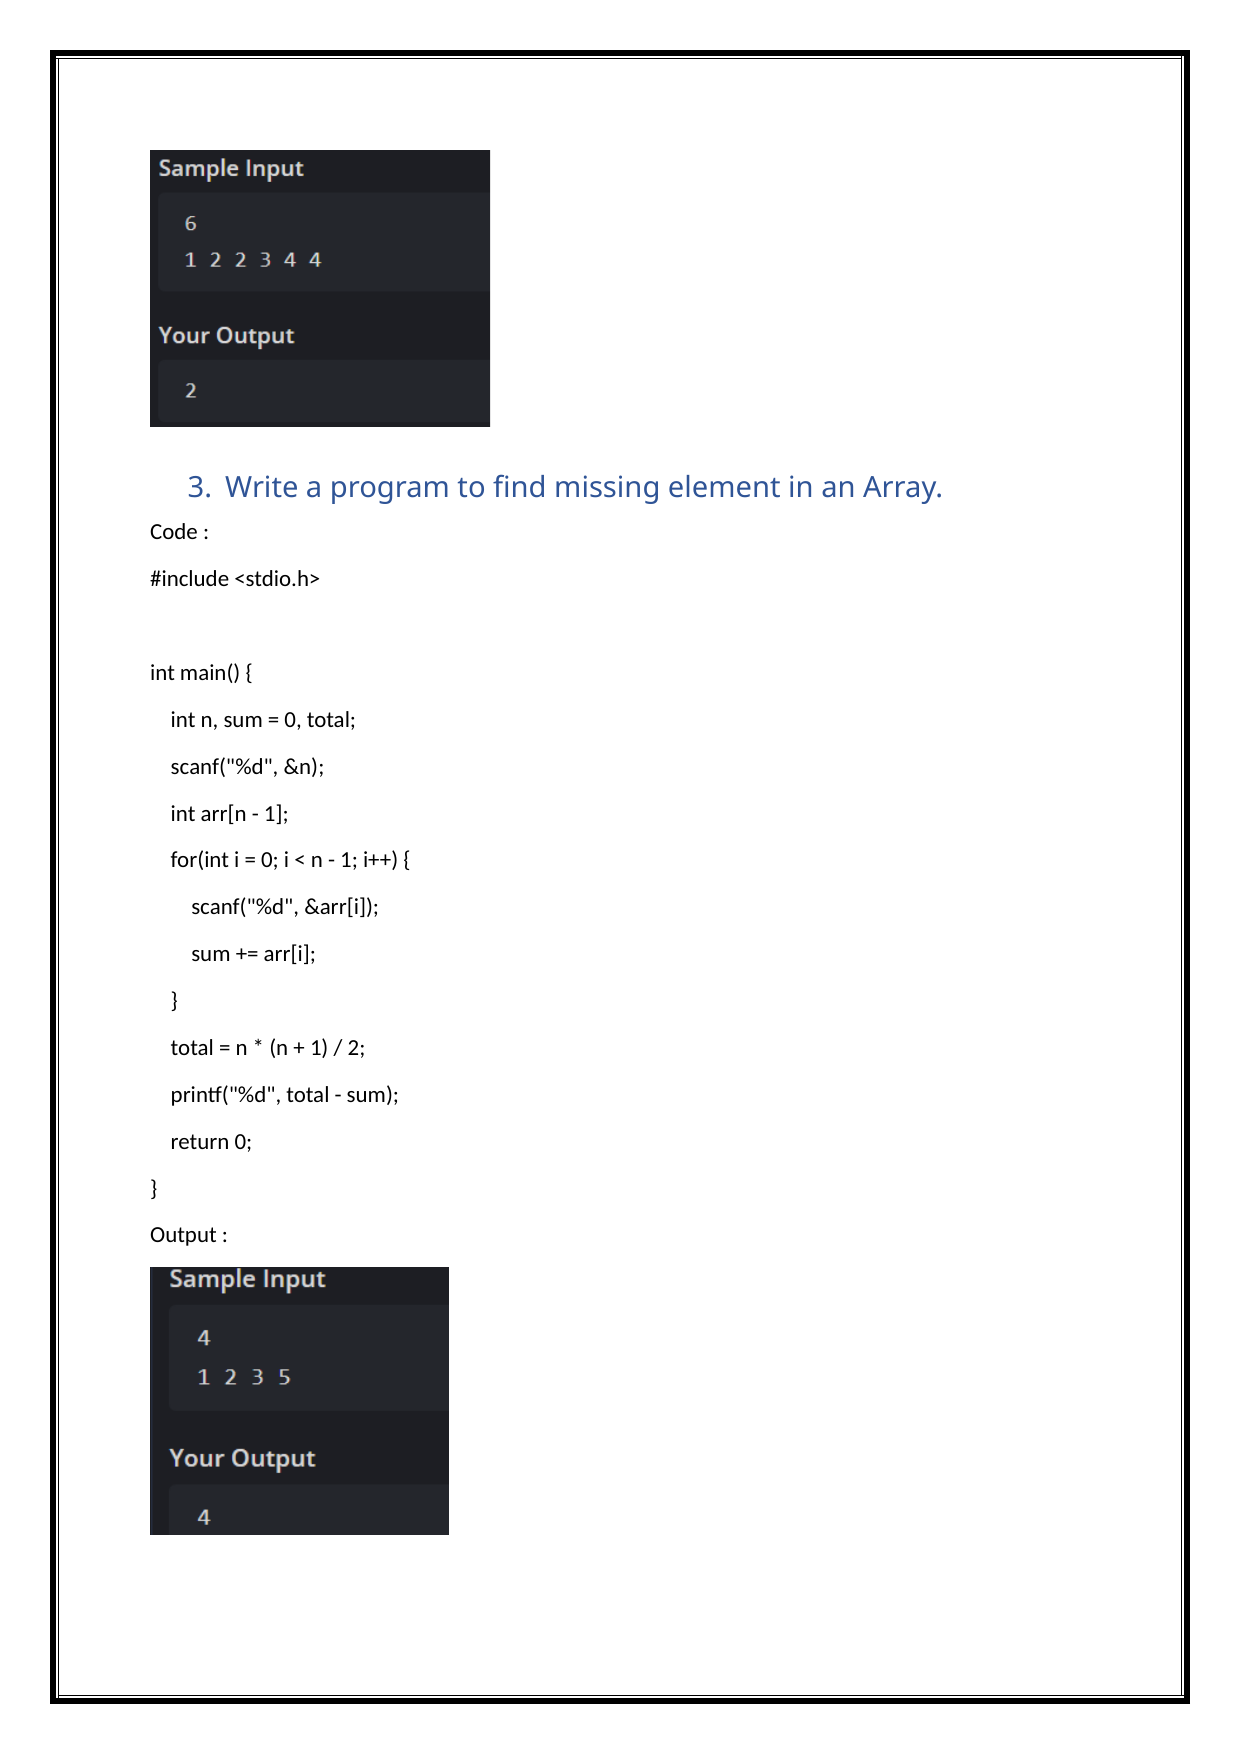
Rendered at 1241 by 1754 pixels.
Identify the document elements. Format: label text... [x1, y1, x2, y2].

text Output : [150, 1221, 1090, 1249]
text Code : [150, 517, 1090, 546]
subtitle Write a program to find missing element in an Array. [187, 466, 1090, 506]
picture [150, 150, 490, 427]
text printf("%d", total - sum); [150, 1080, 1090, 1108]
text scanf("%d", &arr[i]); [150, 892, 1090, 921]
text total = n * (n + 1) / 2; [150, 1033, 1090, 1061]
text for(int i = 0; i < n - 1; i++) { [150, 846, 1090, 874]
text scanf("%d", &n); [150, 752, 1090, 780]
text return 0; [150, 1127, 1090, 1155]
text } [150, 1174, 1090, 1202]
text } [150, 986, 1090, 1014]
text #include <stdio.h> [150, 564, 1090, 592]
text sum += arr[i]; [150, 939, 1090, 967]
text int arr[n - 1]; [150, 799, 1090, 827]
text int main() { [150, 658, 1090, 686]
picture [150, 1267, 449, 1535]
text int n, sum = 0, total; [150, 705, 1090, 733]
